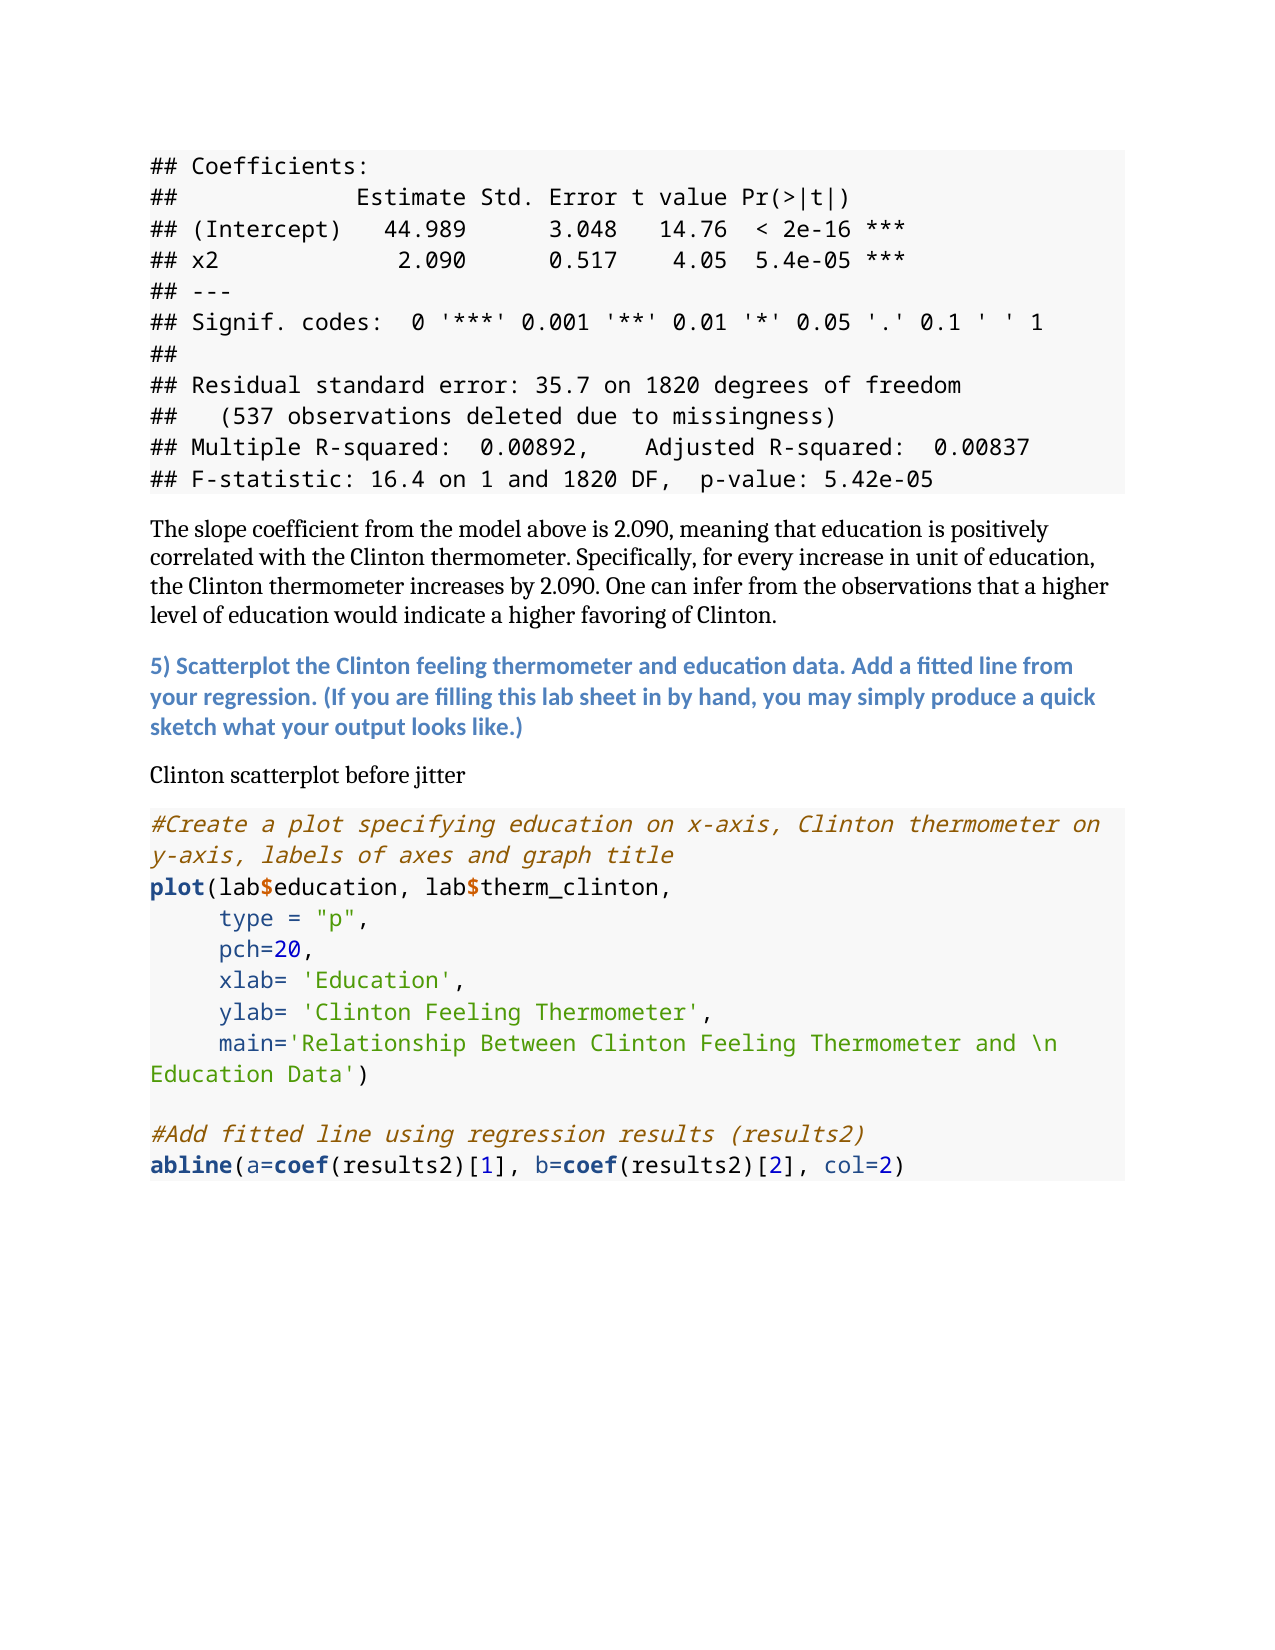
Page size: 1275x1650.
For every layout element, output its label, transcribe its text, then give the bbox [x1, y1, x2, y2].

text #Create a plot specifying education on x-axis, Clinton thermometer on y-axis, labels of axes and graph title plot(lab$education, lab$therm_clinton, type = "p", pch=20, xlab= 'Education', ylab= 'Clinton Feeling Thermometer', main='Relationship Between Clinton Feeling Thermometer and \n Education Data') #Add fitted line using regression results (results2) abline(a=coef(results2)[1], b=coef(results2)[2], col=2) [150, 808, 1125, 1181]
subtitle 5) Scatterplot the Clinton feeling thermometer and education data. Add a fitted line from your regression. (If you are filling this lab sheet in by hand, you may simply produce a quick sketch what your output looks like.) [150, 650, 1125, 742]
text Clinton scatterplot before jitter [150, 761, 1125, 789]
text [150, 150, 1125, 494]
text The slope coefficient from the model above is 2.090, meaning that education is positively correlated with the Clinton thermometer. Specifically, for every increase in unit of education, the Clinton thermometer increases by 2.090. One can infer from the observations that a higher level of education would indicate a higher favoring of Clinton. [150, 514, 1125, 629]
